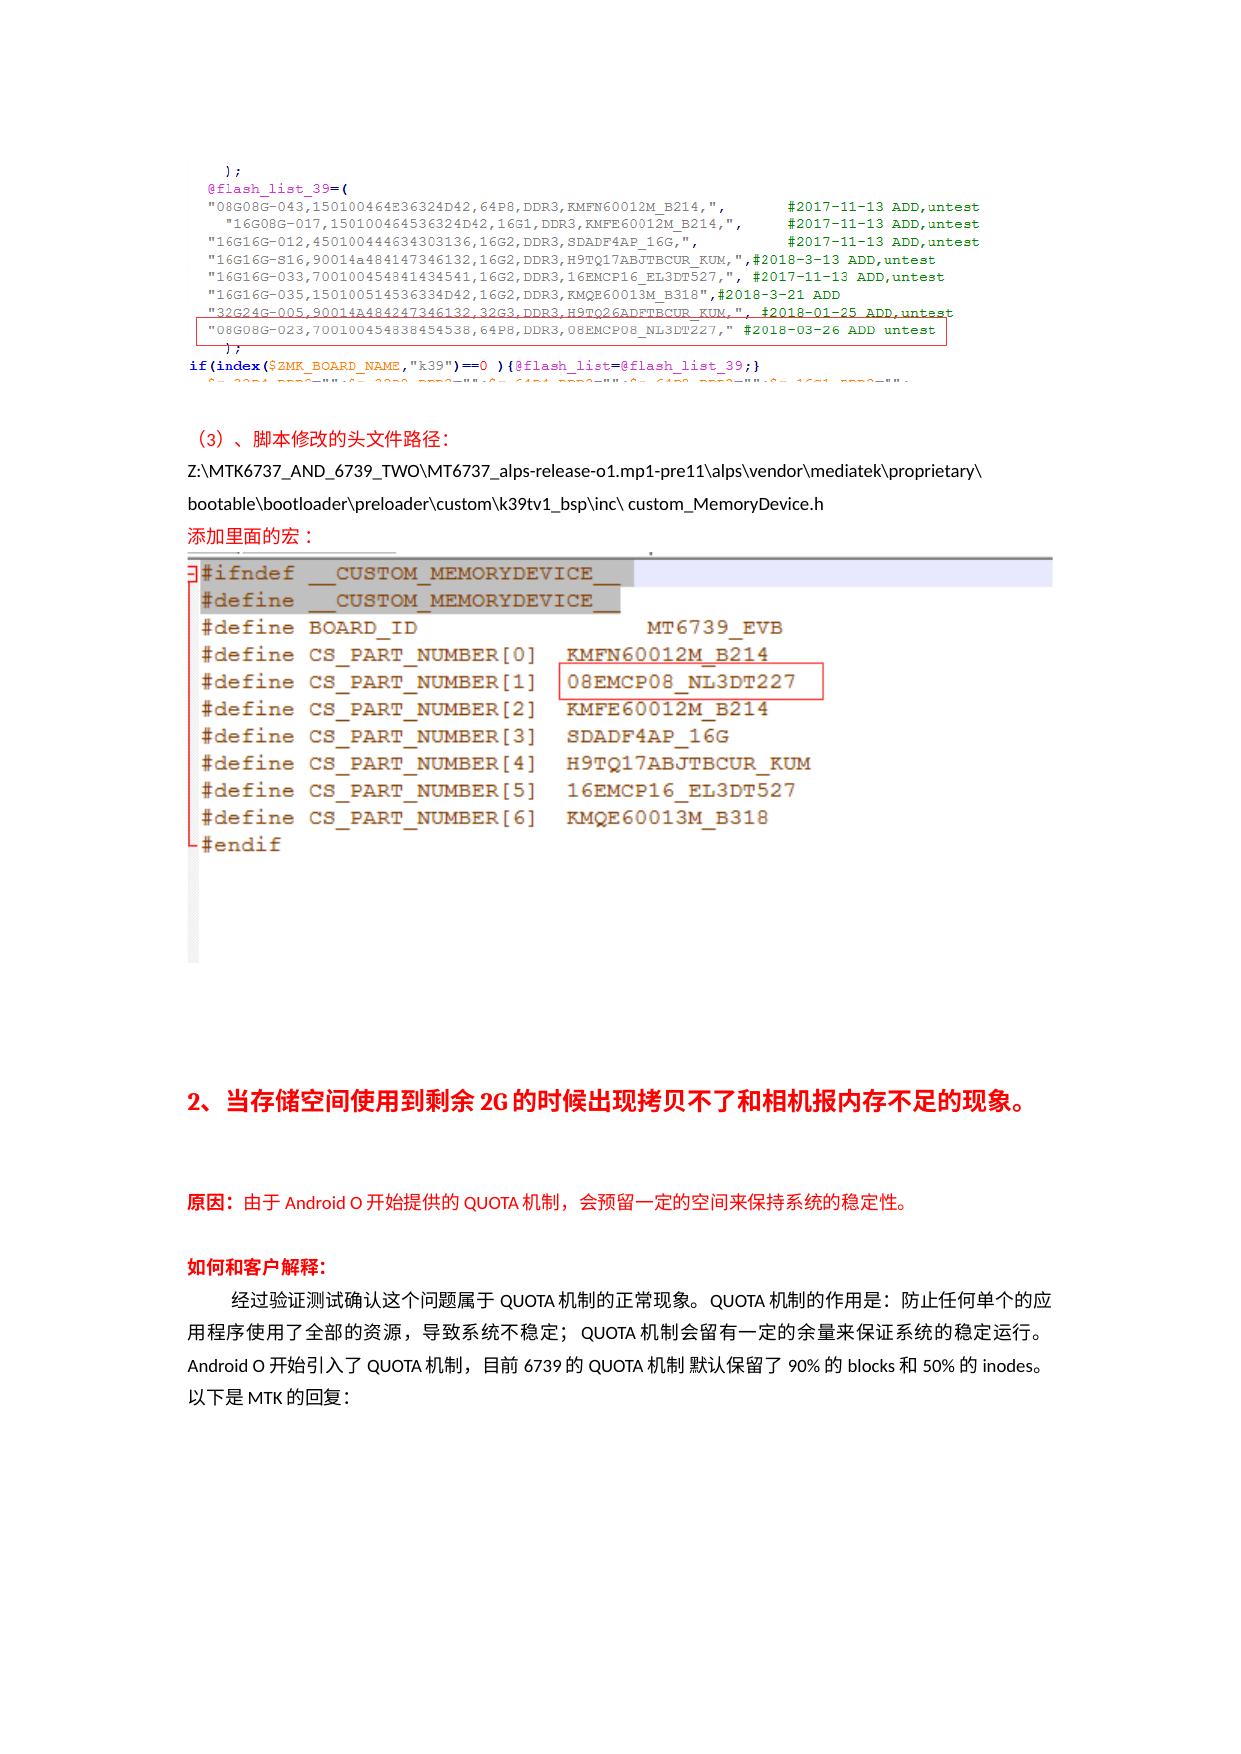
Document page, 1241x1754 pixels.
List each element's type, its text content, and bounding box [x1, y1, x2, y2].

text 添加里面的宏 ： [187, 519, 1053, 552]
text Z:\MTK6737_AND_6739_TWO\MT6737_alps-release-o1.mp1-pre11\alps\vendor\mediatek\proprietary\bootable\bootloader\preloader\custom\k39tv1_bsp\inc\ custom_MemoryDevice.h [187, 454, 1053, 519]
text 原因：由于Android O开始提供的QUOTA机制，会预留一定的空间来保持系统的稳定性。 [187, 1185, 1053, 1218]
text （3）、脚本修改的头文件路径： [187, 422, 1053, 454]
text 如何和客户解释： [187, 1250, 1053, 1283]
picture [187, 162, 1053, 382]
subtitle 2、当存储空间使用到剩余2G的时候出现拷贝不了和相机报内存不足的现象。 [187, 1067, 1053, 1132]
picture [187, 552, 1053, 963]
text 经过验证测试确认这个问题属于QUOTA机制的正常现象。QUOTA机制的作用是：防止任何单个的应用程序使用了全部的资源，导致系统不稳定；QUOTA机制会留有一定的余量来保证系统的稳定运行。 Android O开始引入了QUOTA机制，目前6739的 QUOTA机制 默认保留了 90% 的 blocks 和 50% 的 inodes。以下是MTK的回复： [187, 1283, 1053, 1413]
